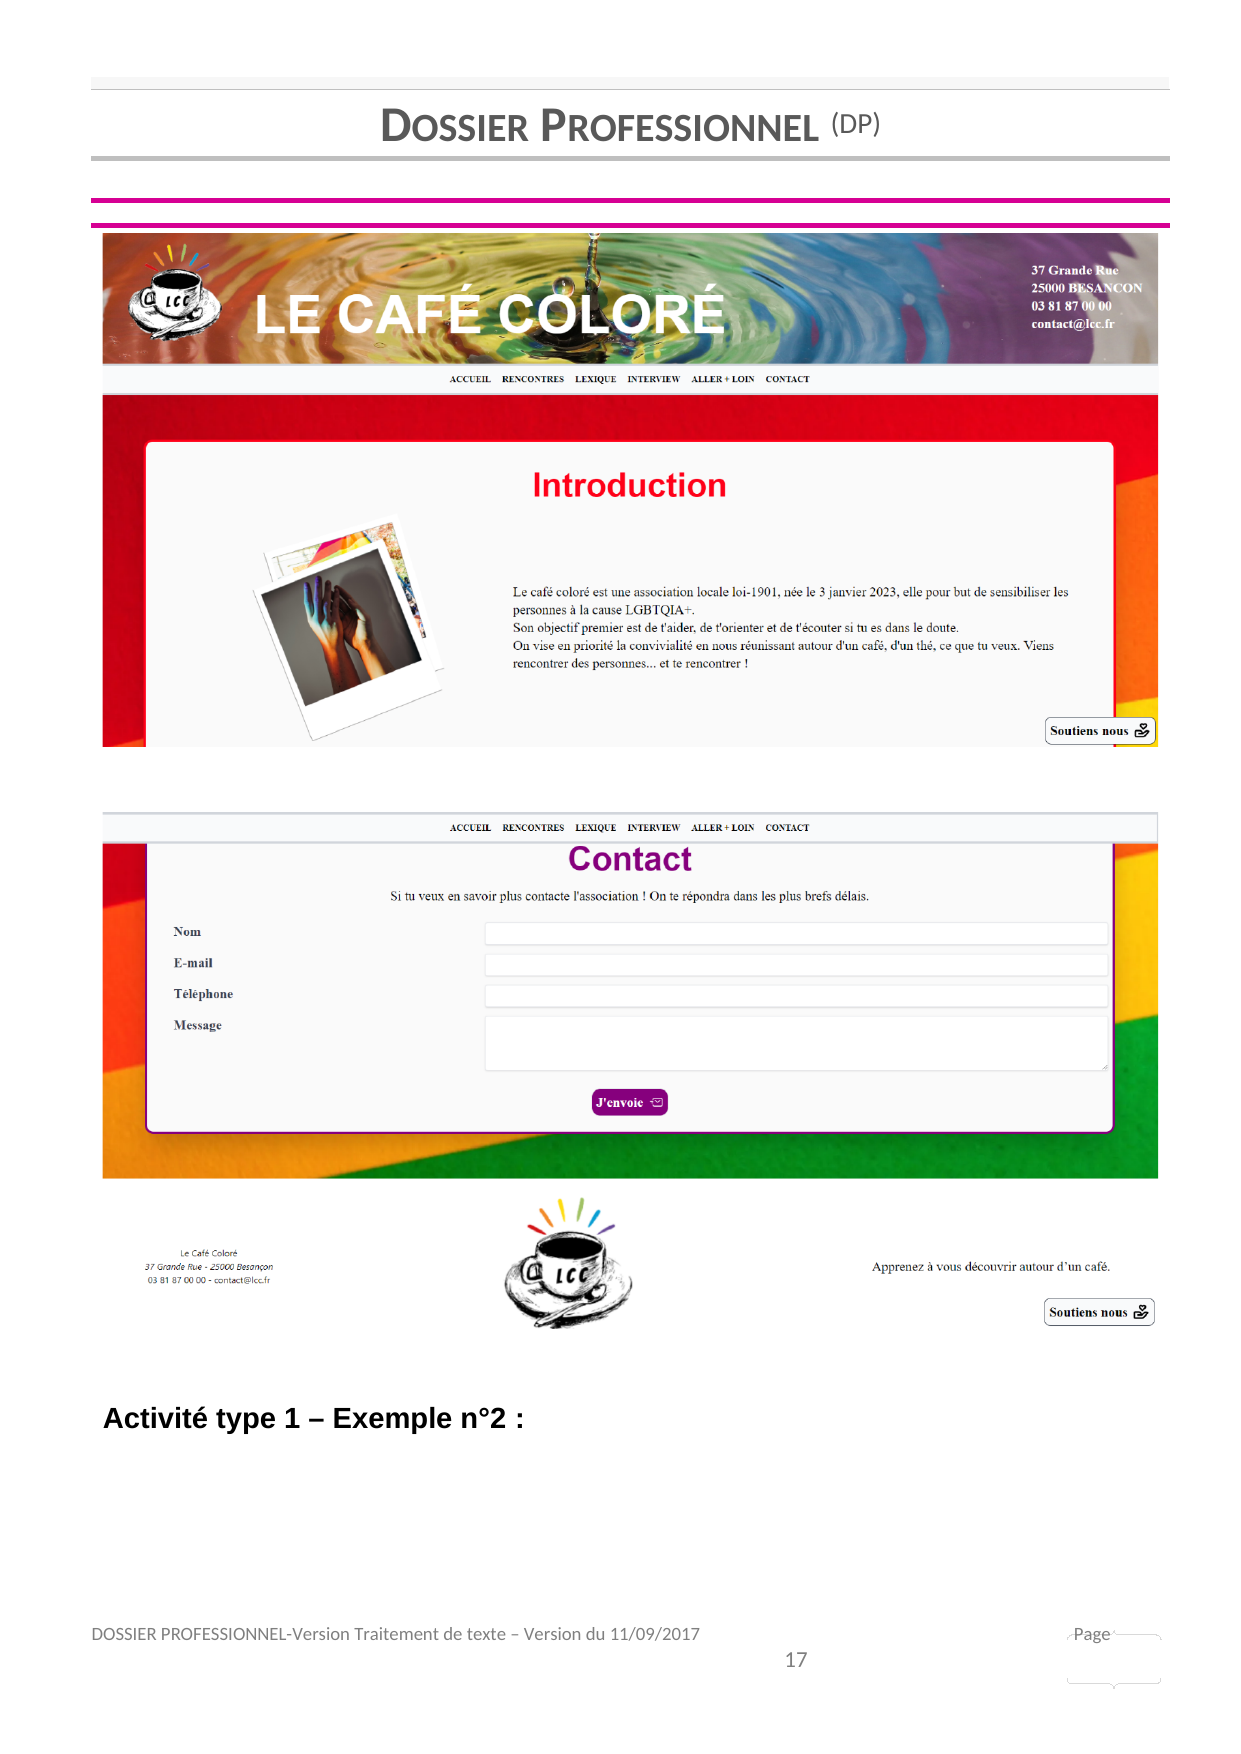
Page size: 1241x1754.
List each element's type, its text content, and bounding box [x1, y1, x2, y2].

table_cell Activité type 1 – Exemple n°1 : Activité type 1 – Exemple n°2 : Activité type 2 – Exemple n°1 : Activité type 2 – Exemple n°2 : [91, 228, 1169, 1452]
picture [102, 233, 1159, 747]
picture [102, 812, 1159, 1329]
